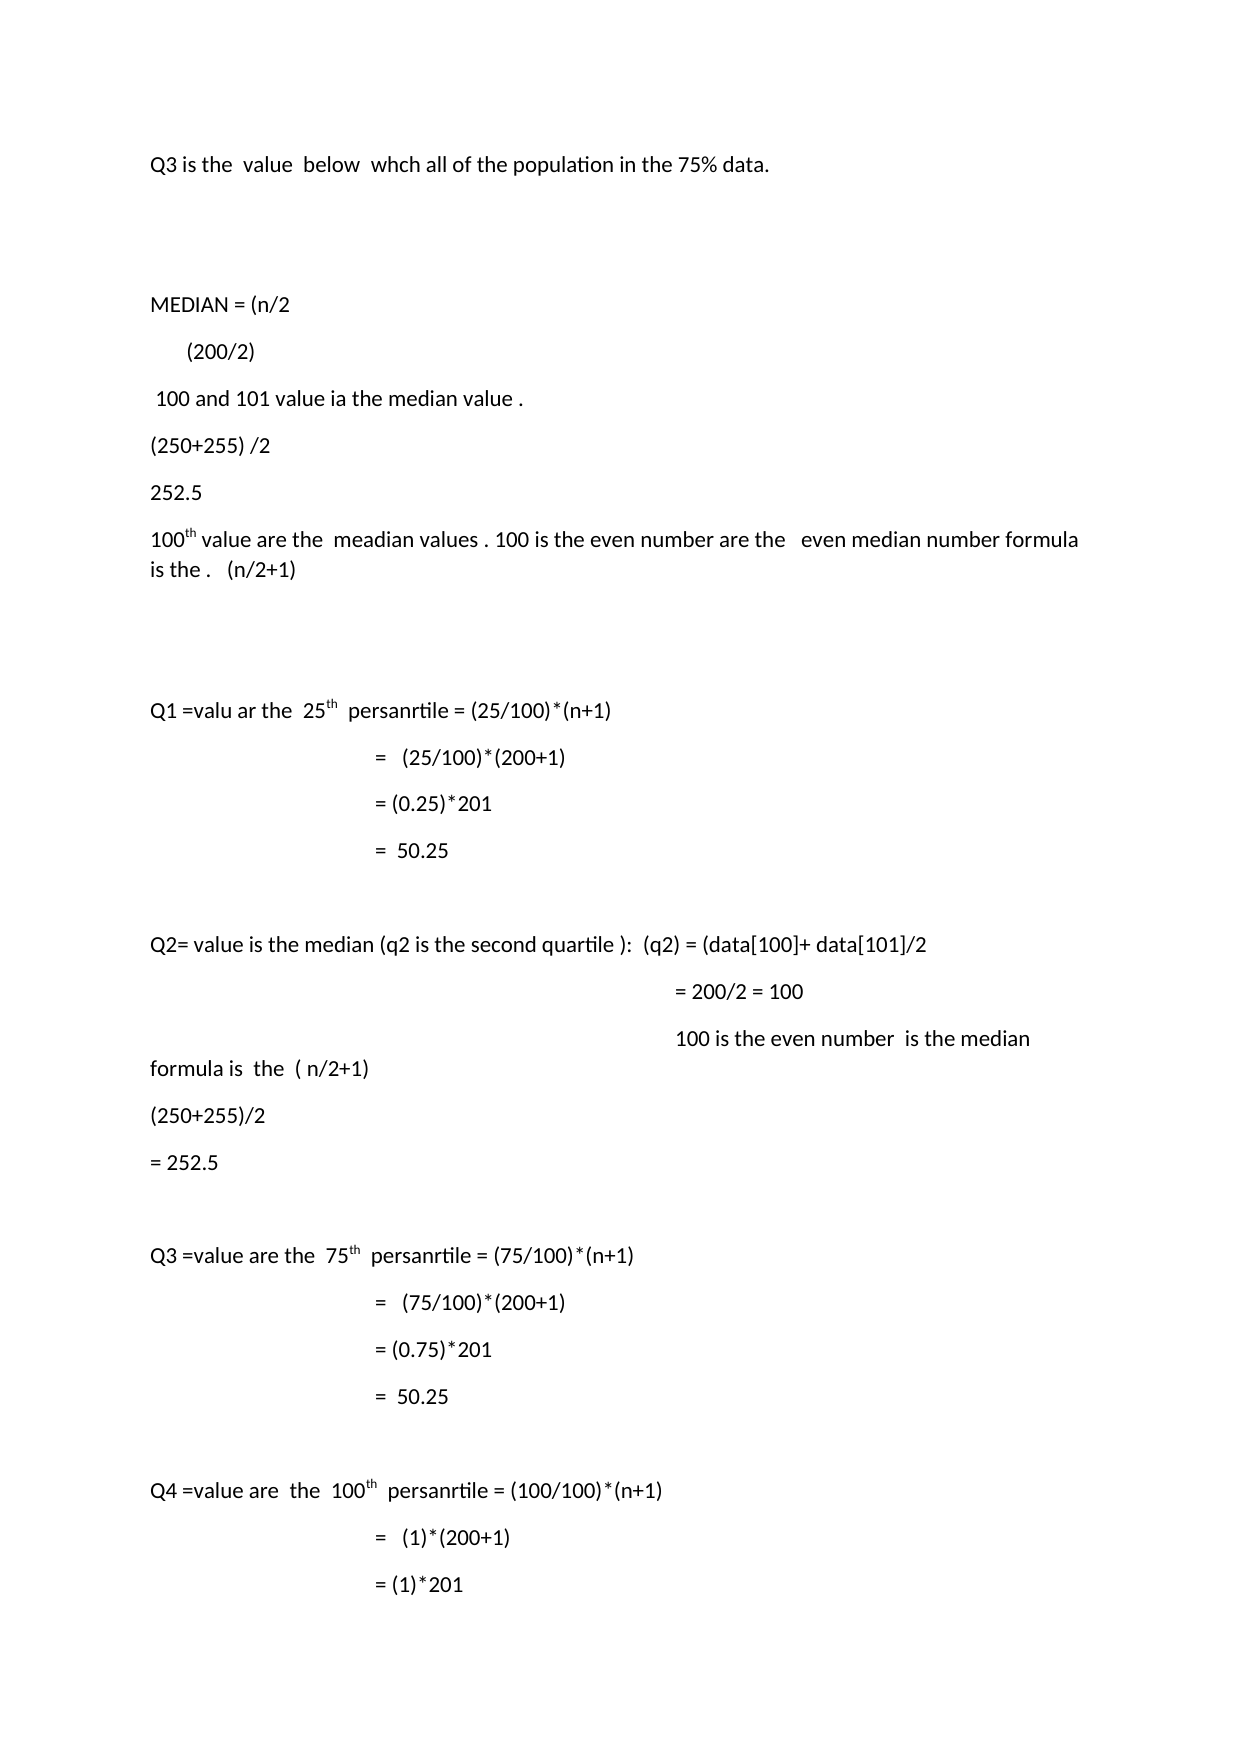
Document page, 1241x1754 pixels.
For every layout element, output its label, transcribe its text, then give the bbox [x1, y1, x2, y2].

text = 50.25 [150, 1382, 1090, 1410]
text Q1 =valu ar the 25th persanrtile = (25/100)*(n+1) [150, 696, 1090, 724]
text = 50.25 [150, 836, 1090, 864]
text Q2= value is the median (q2 is the second quartile ): (q2) = (data[100]+ data[101]/2 [150, 930, 1090, 958]
text = (75/100)*(200+1) [150, 1288, 1090, 1317]
text MEDIAN = (n/2 [150, 291, 1090, 319]
text (250+255)/2 [150, 1101, 1090, 1129]
text Q3 is the value below whch all of the population in the 75% data. [150, 150, 1090, 178]
text = (25/100)*(200+1) [150, 743, 1090, 771]
text = (1)*(200+1) [150, 1523, 1090, 1551]
text (250+255) /2 [150, 431, 1090, 459]
text 100 and 101 value ia the median value . [150, 384, 1090, 412]
text = (0.75)*201 [150, 1335, 1090, 1363]
text Q4 =value are the 100th persanrtile = (100/100)*(n+1) [150, 1476, 1090, 1504]
text (200/2) [150, 337, 1090, 366]
text Q3 =value are the 75th persanrtile = (75/100)*(n+1) [150, 1242, 1090, 1270]
text 252.5 [150, 478, 1090, 506]
text = (1)*201 [150, 1570, 1090, 1598]
text = 200/2 = 100 [150, 977, 1090, 1005]
text 100 is the even number is the median formula is the ( n/2+1) [150, 1024, 1090, 1082]
text = 252.5 [150, 1148, 1090, 1176]
text 100th value are the meadian values . 100 is the even number are the even median number formula is the . (n/2+1) [150, 525, 1090, 583]
text = (0.25)*201 [150, 789, 1090, 818]
